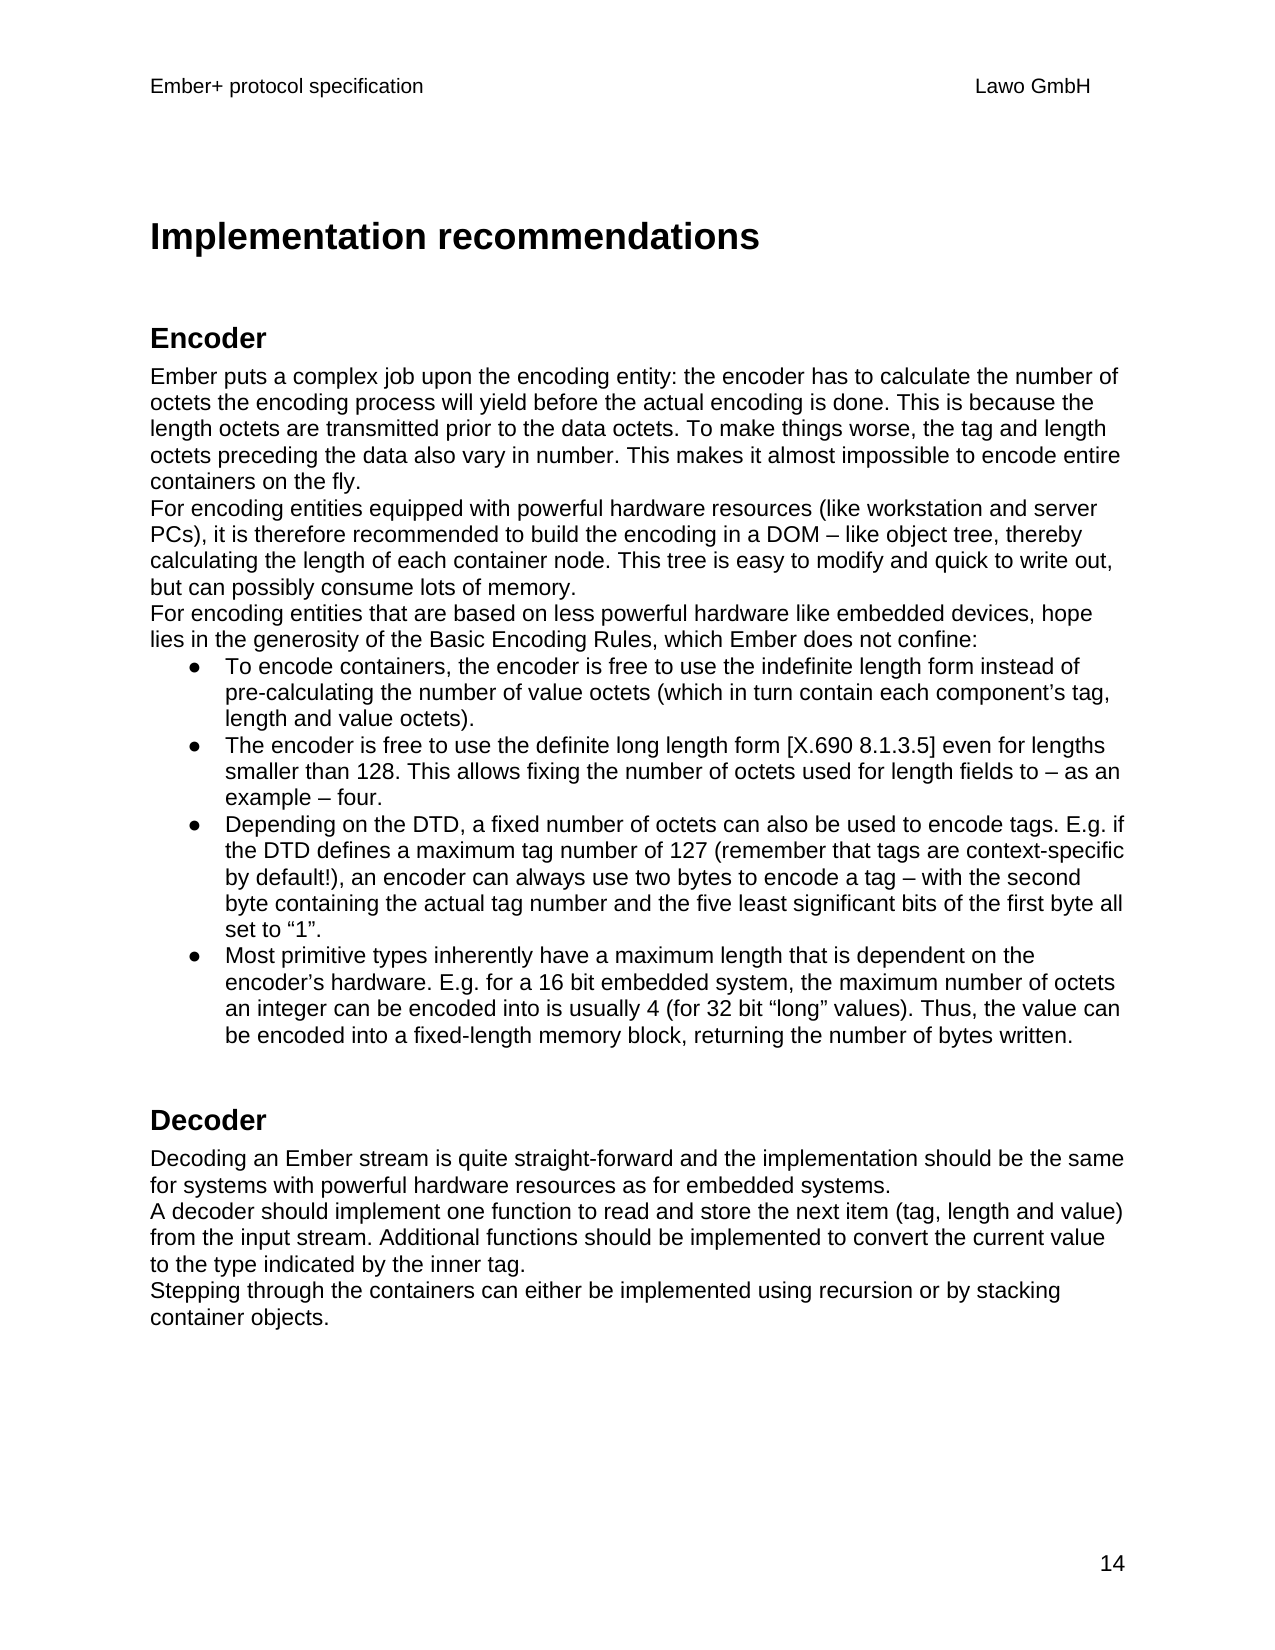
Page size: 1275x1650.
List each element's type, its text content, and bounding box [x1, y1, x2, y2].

subtitle Encoder [150, 321, 1125, 354]
text Decoding an Ember stream is quite straight-forward and the implementation should be the same for systems with powerful hardware resources as for embedded systems. [150, 1145, 1125, 1198]
text A decoder should implement one function to read and store the next item (tag, length and value) from the input stream. Additional functions should be implemented to convert the current value to the type indicated by the inner tag. [150, 1198, 1125, 1277]
list To encode containers, the encoder is free to use the indefinite length form instead of pre-calculating the number of value octets (which in turn contain each component’s tag, length and value octets). [187, 653, 1125, 732]
subtitle Implementation recommendations [150, 214, 1125, 257]
text Stepping through the containers can either be implemented using recursion or by stacking container objects. [150, 1277, 1125, 1330]
text For encoding entities that are based on less powerful hardware like embedded devices, hope lies in the generosity of the Basic Encoding Rules, which Ember does not confine: [150, 600, 1125, 653]
text For encoding entities equipped with powerful hardware resources (like workstation and server PCs), it is therefore recommended to build the encoding in a DOM – like object tree, thereby calculating the length of each container node. This tree is easy to modify and quick to write out, but can possibly consume lots of memory. [150, 494, 1125, 600]
list Depending on the DTD, a fixed number of octets can also be used to encode tags. E.g. if the DTD defines a maximum tag number of 127 (remember that tags are context-specific by default!), an encoder can always use two bytes to encode a tag – with the second byte containing the actual tag number and the five least significant bits of the first byte all set to “1”. [187, 811, 1125, 942]
list The encoder is free to use the definite long length form [X.690 8.1.3.5] even for lengths smaller than 128. This allows fixing the number of octets used for length fields to – as an example – four. [187, 732, 1125, 811]
subtitle Decoder [150, 1103, 1125, 1137]
text Ember puts a complex job upon the encoding entity: the encoder has to calculate the number of octets the encoding process will yield before the actual encoding is done. This is because the length octets are transmitted prior to the data octets. To make things worse, the tag and length octets preceding the data also vary in number. This makes it almost impossible to encode entire containers on the fly. [150, 363, 1125, 494]
list Most primitive types inherently have a maximum length that is dependent on the encoder’s hardware. E.g. for a 16 bit embedded system, the maximum number of octets an integer can be encoded into is usually 4 (for 32 bit “long” values). Thus, the value can be encoded into a fixed-length memory block, returning the number of bytes written. [187, 942, 1125, 1048]
